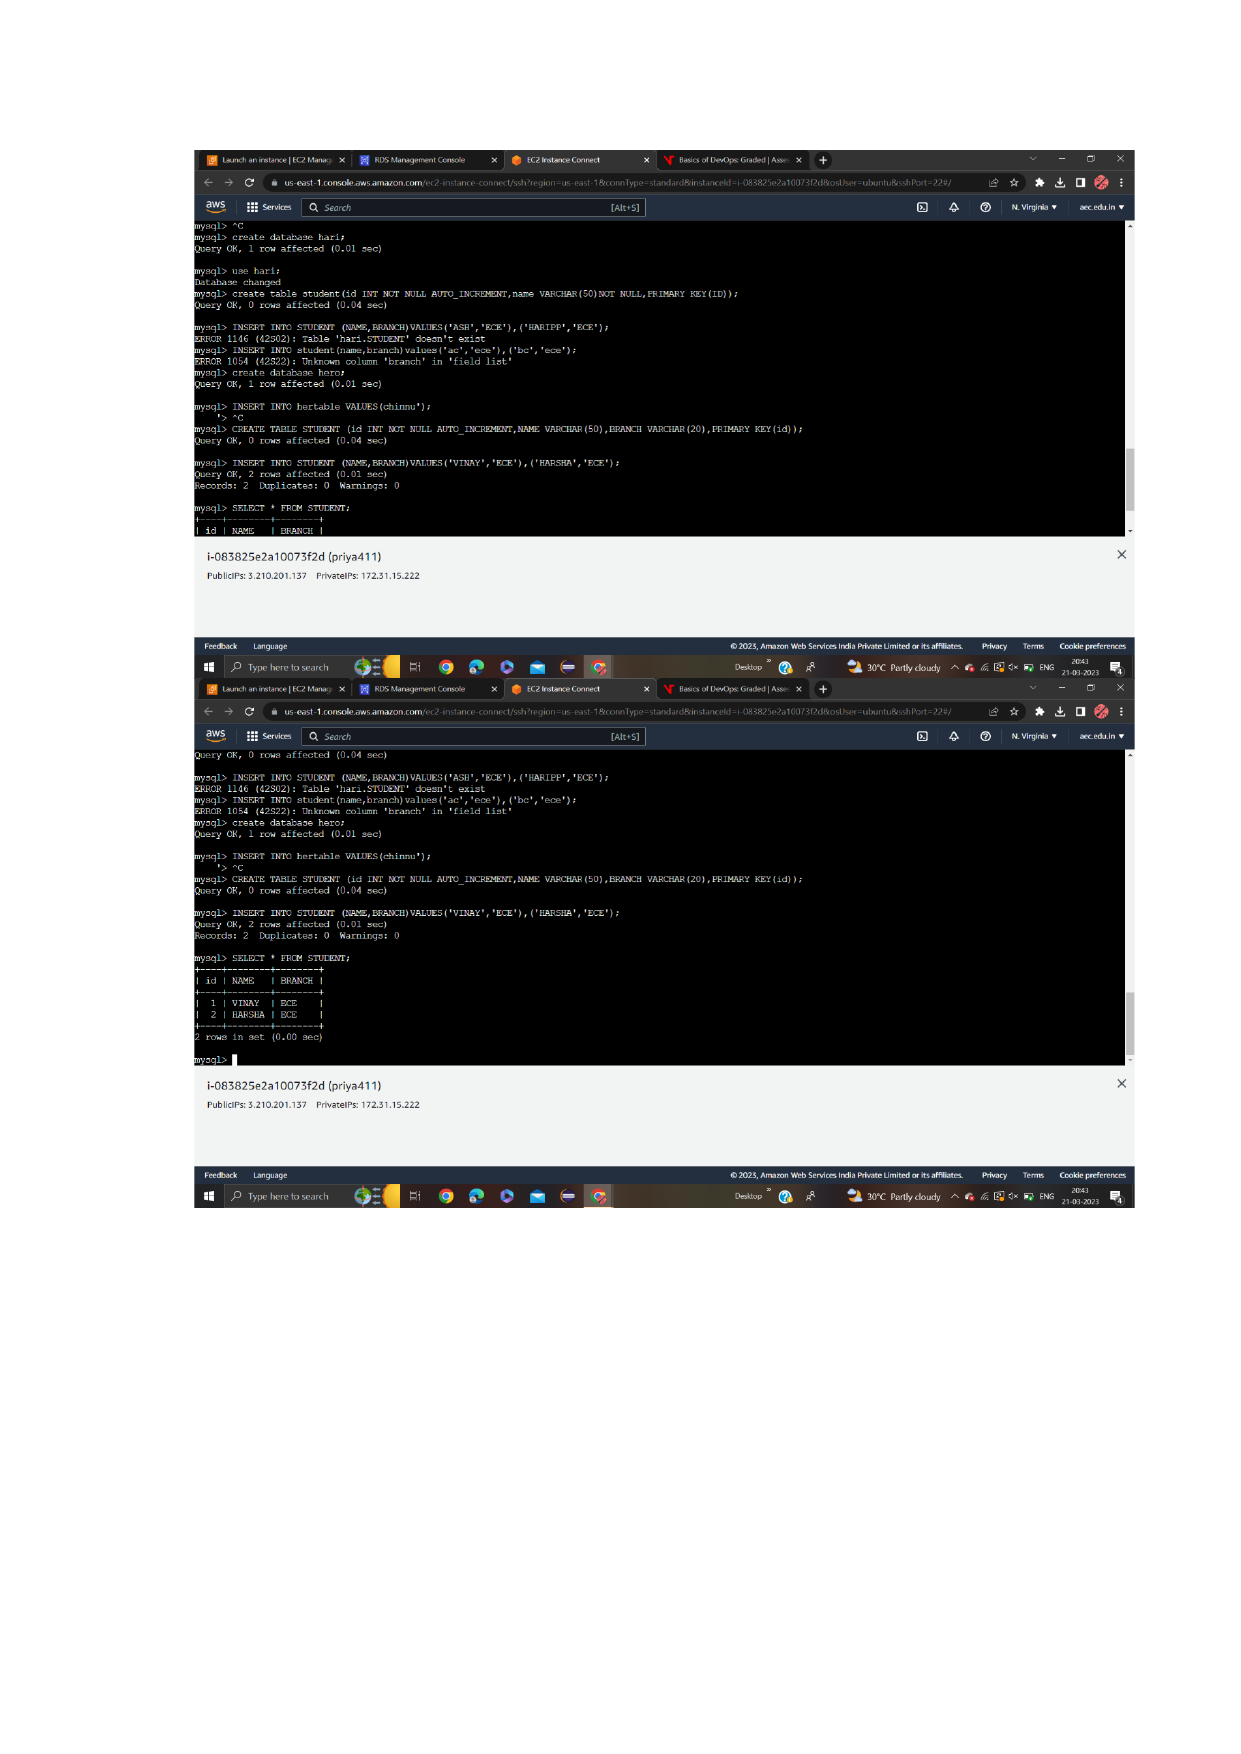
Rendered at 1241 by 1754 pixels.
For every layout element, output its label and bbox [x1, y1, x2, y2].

picture [194, 150, 1135, 1208]
